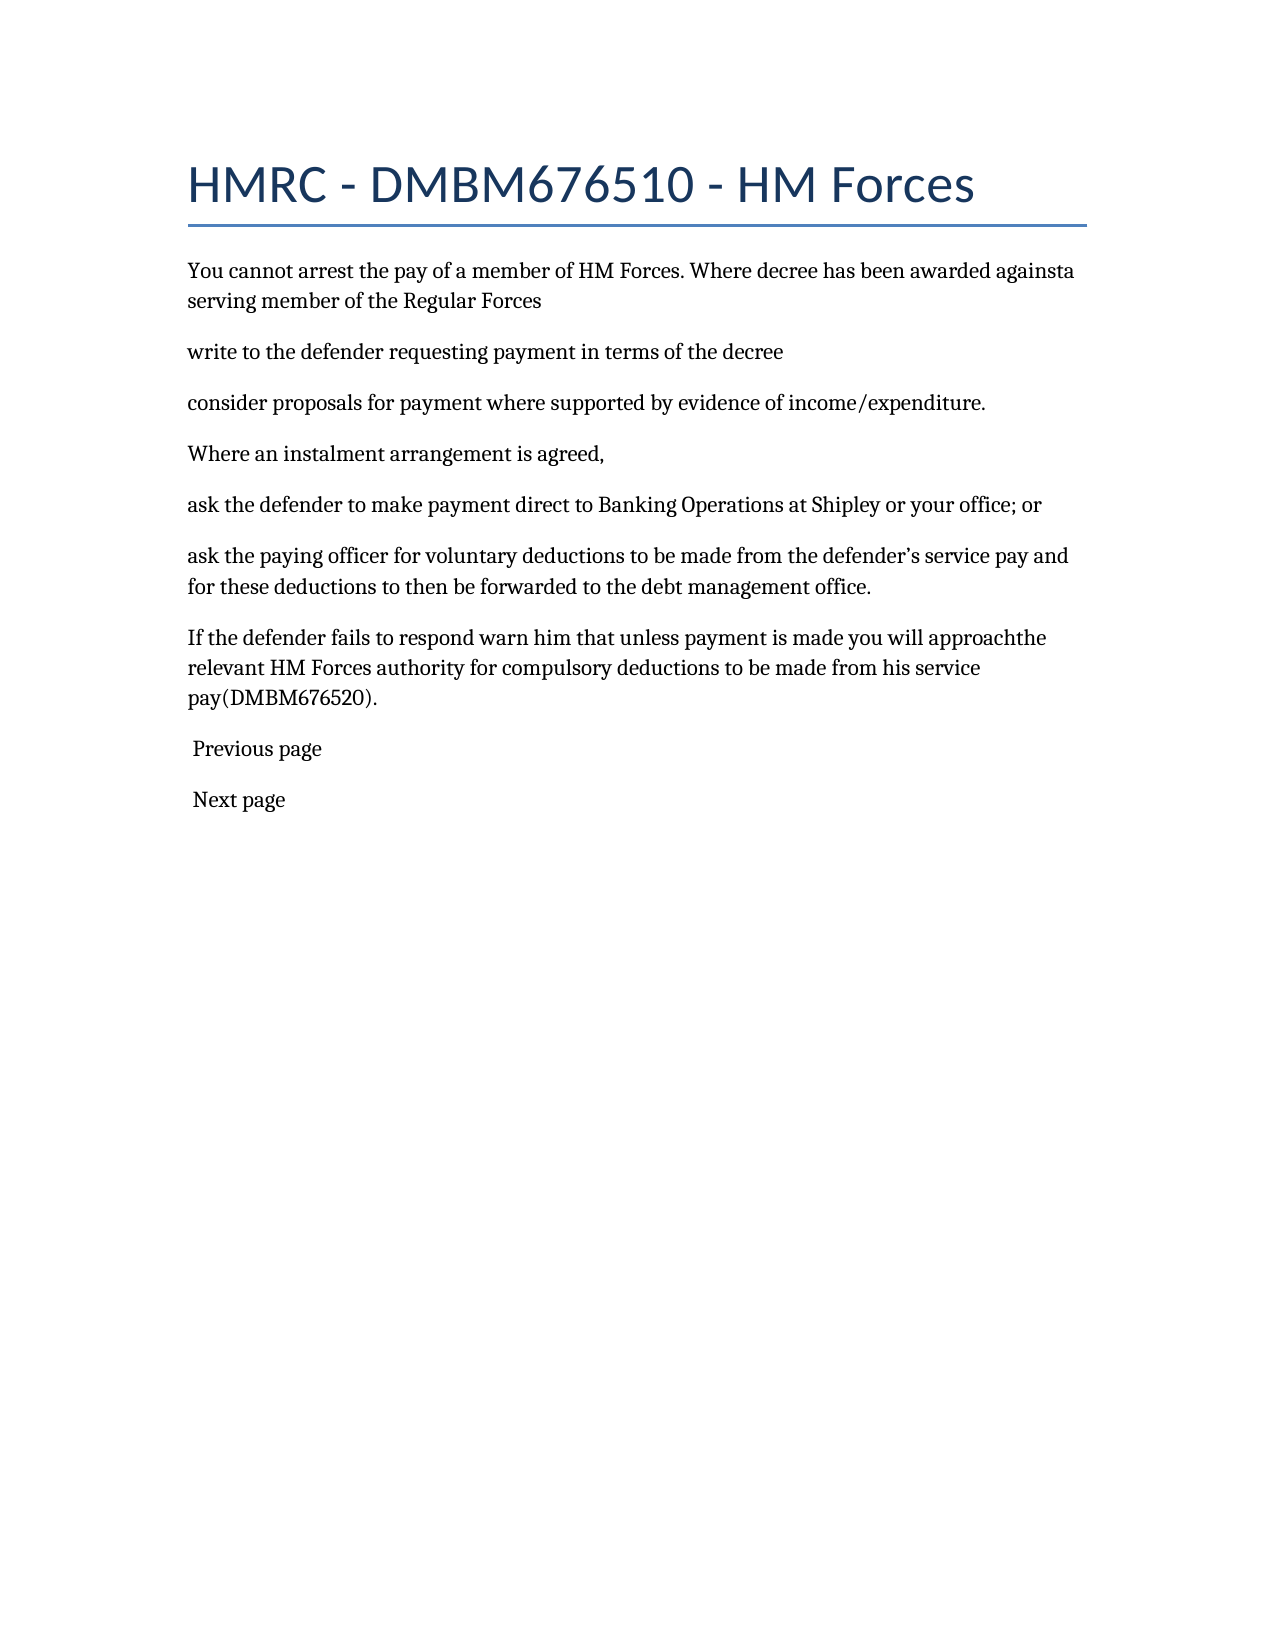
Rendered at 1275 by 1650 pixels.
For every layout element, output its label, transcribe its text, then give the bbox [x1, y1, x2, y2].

text If the defender fails to respond warn him that unless payment is made you will approachthe relevant HM Forces authority for compulsory deductions to be made from his service pay(DMBM676520). [187, 624, 1087, 711]
text Where an instalment arrangement is agreed, [187, 441, 1087, 467]
text consider proposals for payment where supported by evidence of income/expenditure. [187, 390, 1087, 416]
text You cannot arrest the pay of a member of HM Forces. Where decree has been awarded againsta serving member of the Regular Forces [187, 258, 1087, 314]
text ask the paying officer for voluntary deductions to be made from the defender’s service pay and for these deductions to then be forwarded to the debt management office. [187, 543, 1087, 600]
text Next page [187, 787, 1087, 813]
text ask the defender to make payment direct to Banking Operations at Shipley or your office; or [187, 492, 1087, 518]
title HMRC - DMBM676510 - HM Forces [187, 150, 1087, 227]
text write to the defender requesting payment in terms of the decree [187, 339, 1087, 365]
text Previous page [187, 736, 1087, 762]
